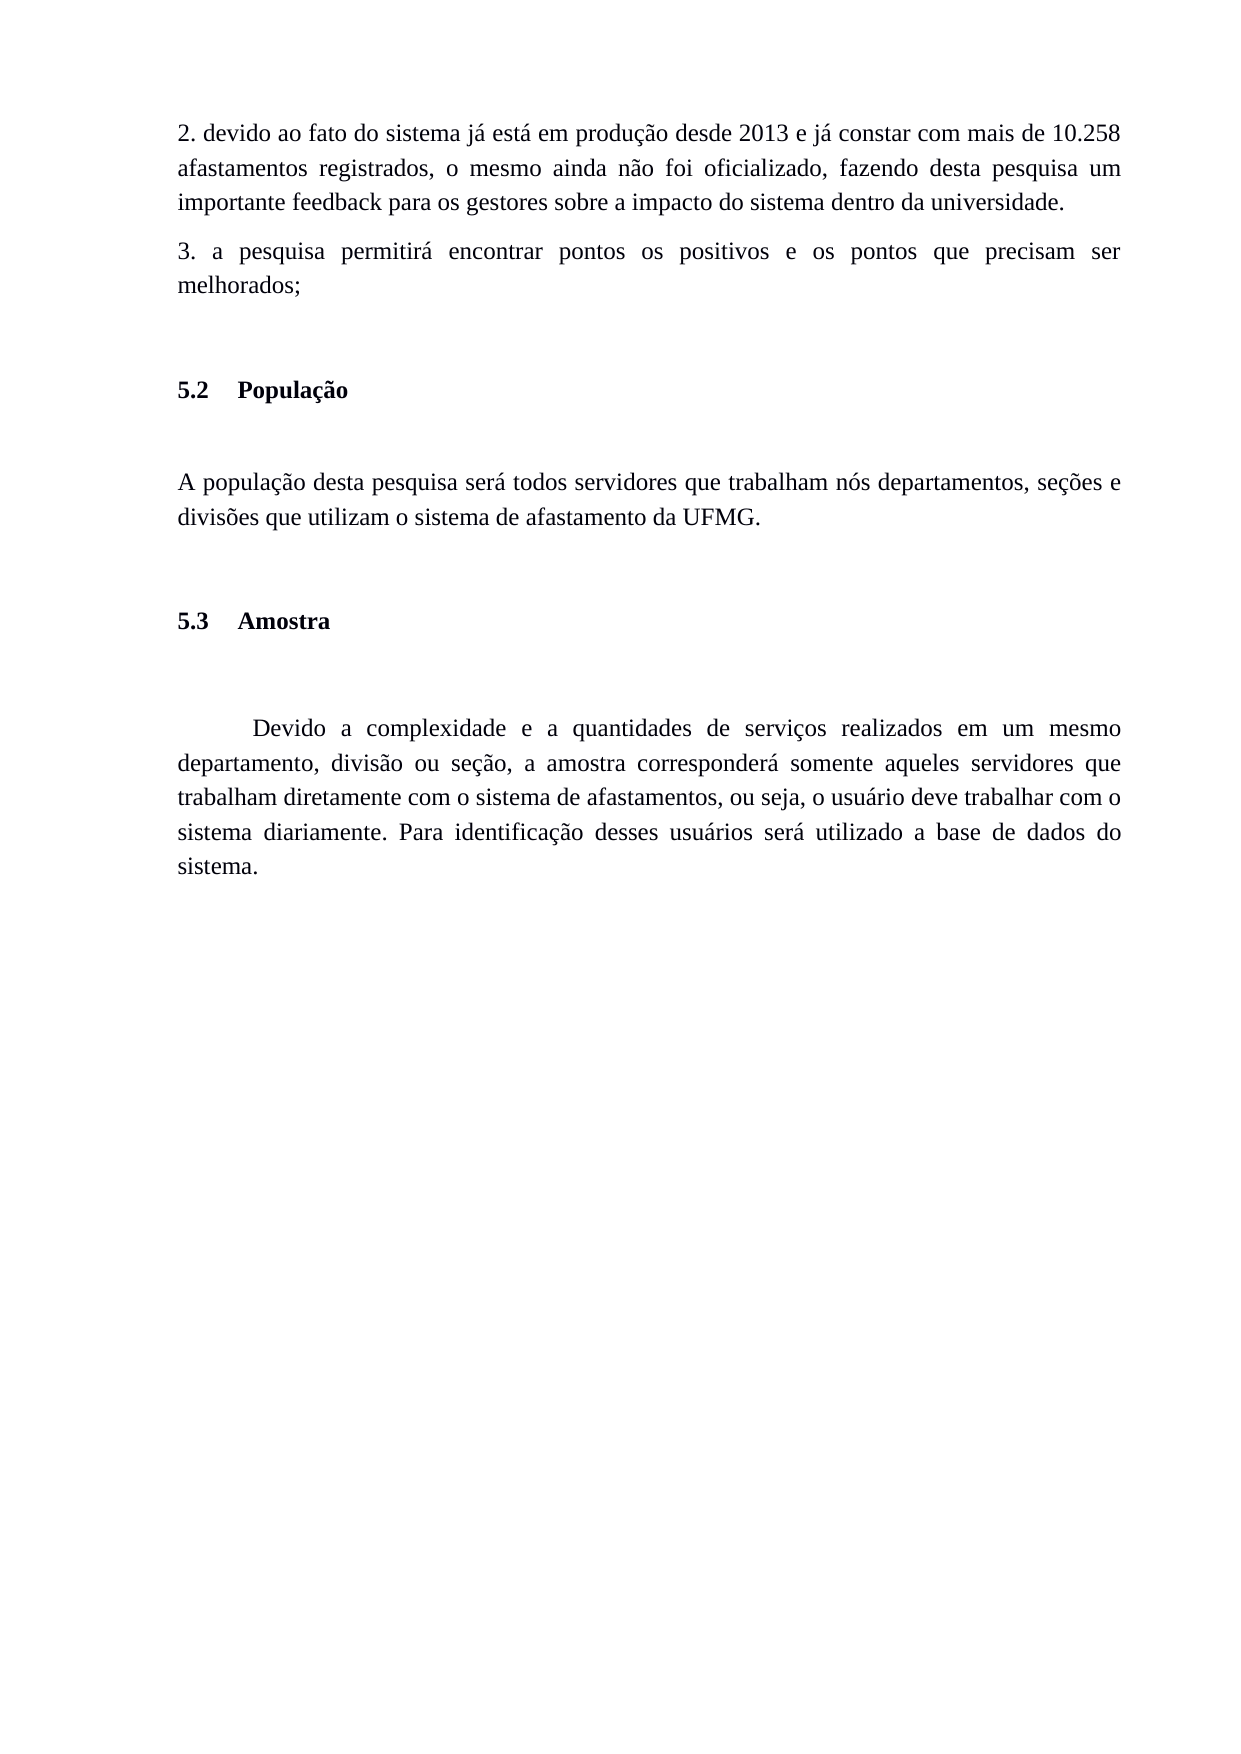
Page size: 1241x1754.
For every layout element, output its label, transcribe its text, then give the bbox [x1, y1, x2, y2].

text 2. devido ao fato do sistema já está em produção desde 2013 e já constar com mais de 10.258 afastamentos registrados, o mesmo ainda não foi oficializado, fazendo desta pesquisa um importante feedback para os gestores sobre a impacto do sistema dentro da universidade. [177, 118, 1122, 216]
text 3. a pesquisa permitirá encontrar pontos os positivos e os pontos que precisam ser melhorados; [177, 236, 1122, 299]
list População [177, 375, 1122, 404]
text A população desta pesquisa será todos servidores que trabalham nós departamentos, seções e divisões que utilizam o sistema de afastamento da UFMG. [177, 467, 1122, 530]
text Devido a complexidade e a quantidades de serviços realizados em um mesmo departamento, divisão ou seção, a amostra corresponderá somente aqueles servidores que trabalham diretamente com o sistema de afastamentos, ou seja, o usuário deve trabalhar com o sistema diariamente. Para identificação desses usuários será utilizado a base de dados do sistema. [177, 713, 1122, 880]
list Amostra [177, 606, 1122, 635]
